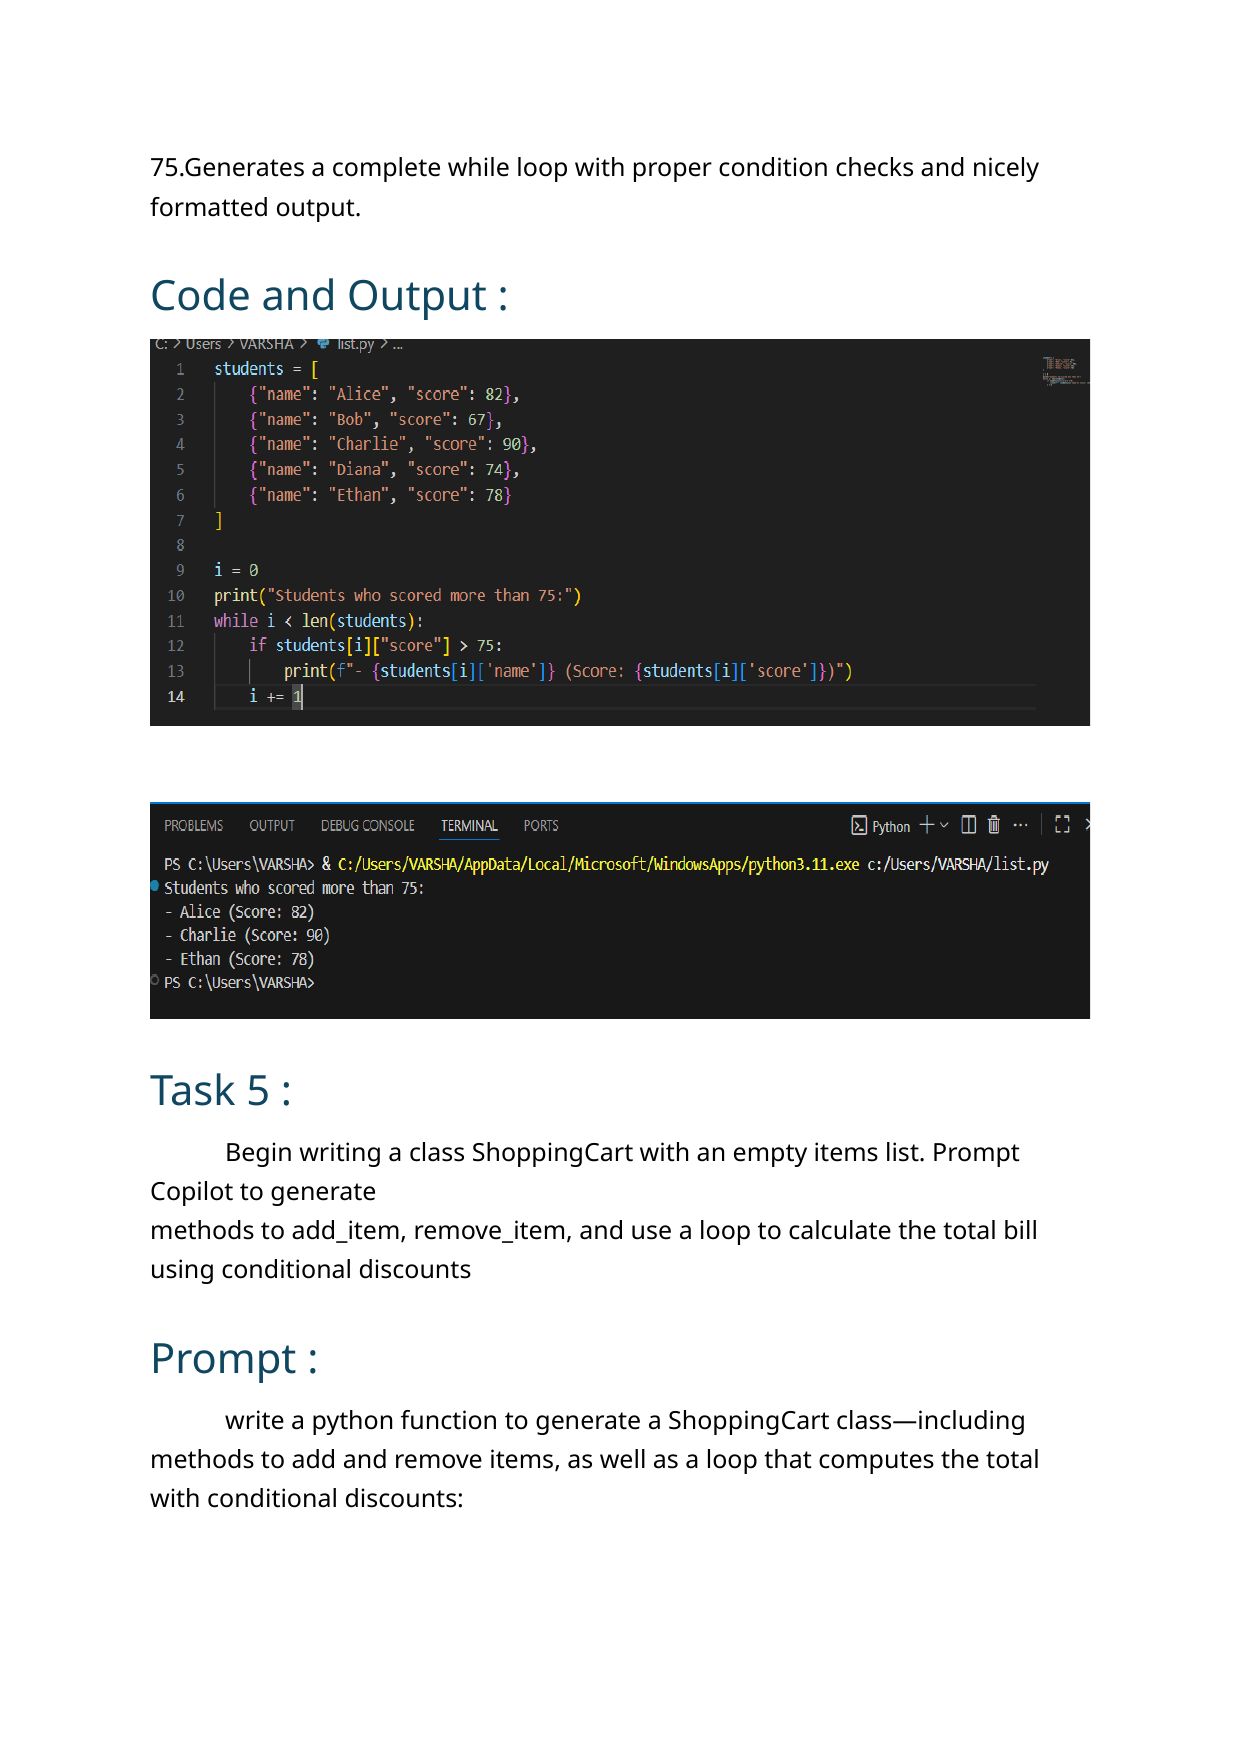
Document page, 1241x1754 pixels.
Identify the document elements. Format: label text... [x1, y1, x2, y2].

subtitle Code and Output : [150, 266, 1090, 323]
subtitle Task 5 : [150, 1061, 1090, 1118]
subtitle Prompt : [150, 1329, 1090, 1386]
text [150, 150, 1090, 223]
picture [150, 339, 1091, 726]
text write a python function to generate a ShoppingCart class—including methods to add and remove items, as well as a loop that computes the total with conditional discounts: [150, 1402, 1090, 1515]
text Begin writing a class ShoppingCart with an empty items list. Prompt Copilot to generate methods to add_item, remove_item, and use a loop to calculate the total bill using conditional discounts [150, 1135, 1090, 1286]
picture [150, 802, 1091, 1019]
